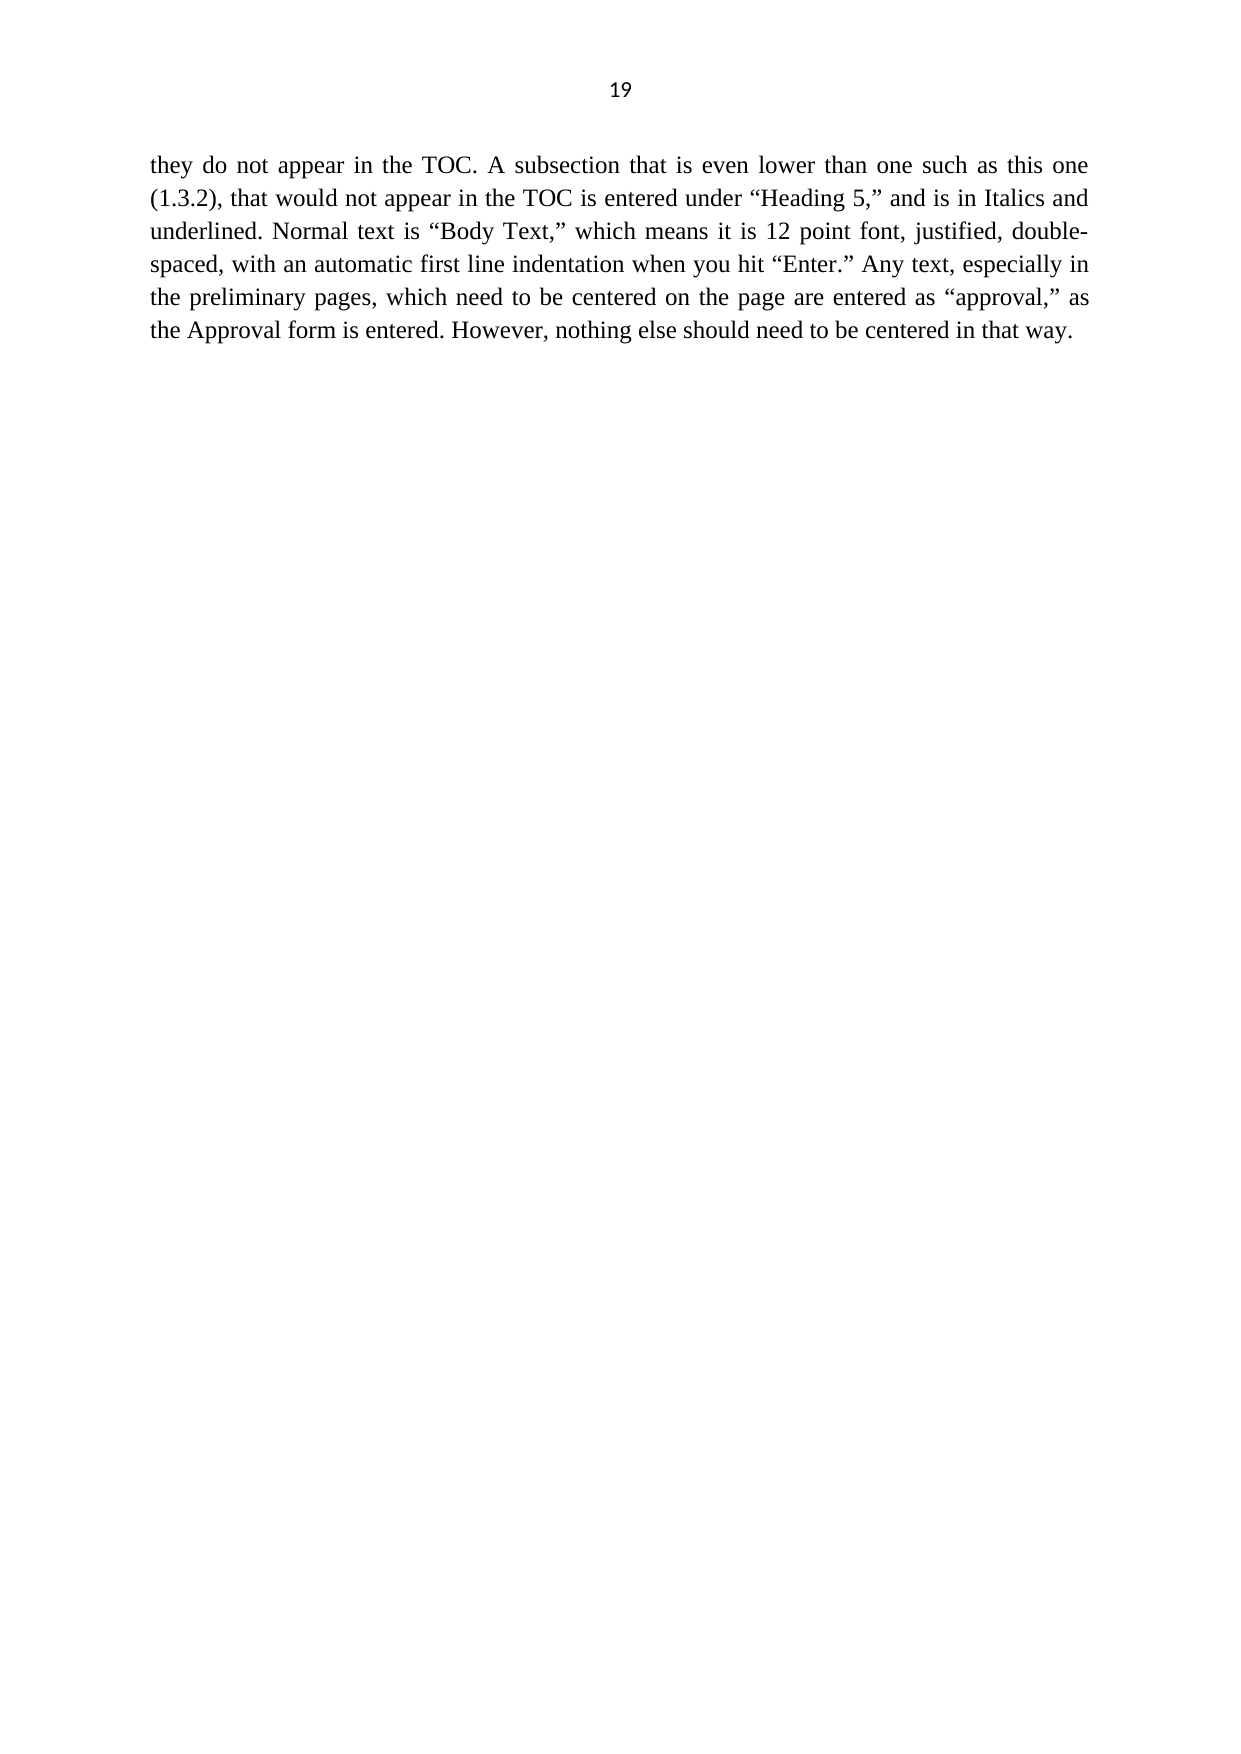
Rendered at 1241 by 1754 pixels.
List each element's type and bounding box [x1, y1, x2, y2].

text [150, 150, 1090, 344]
